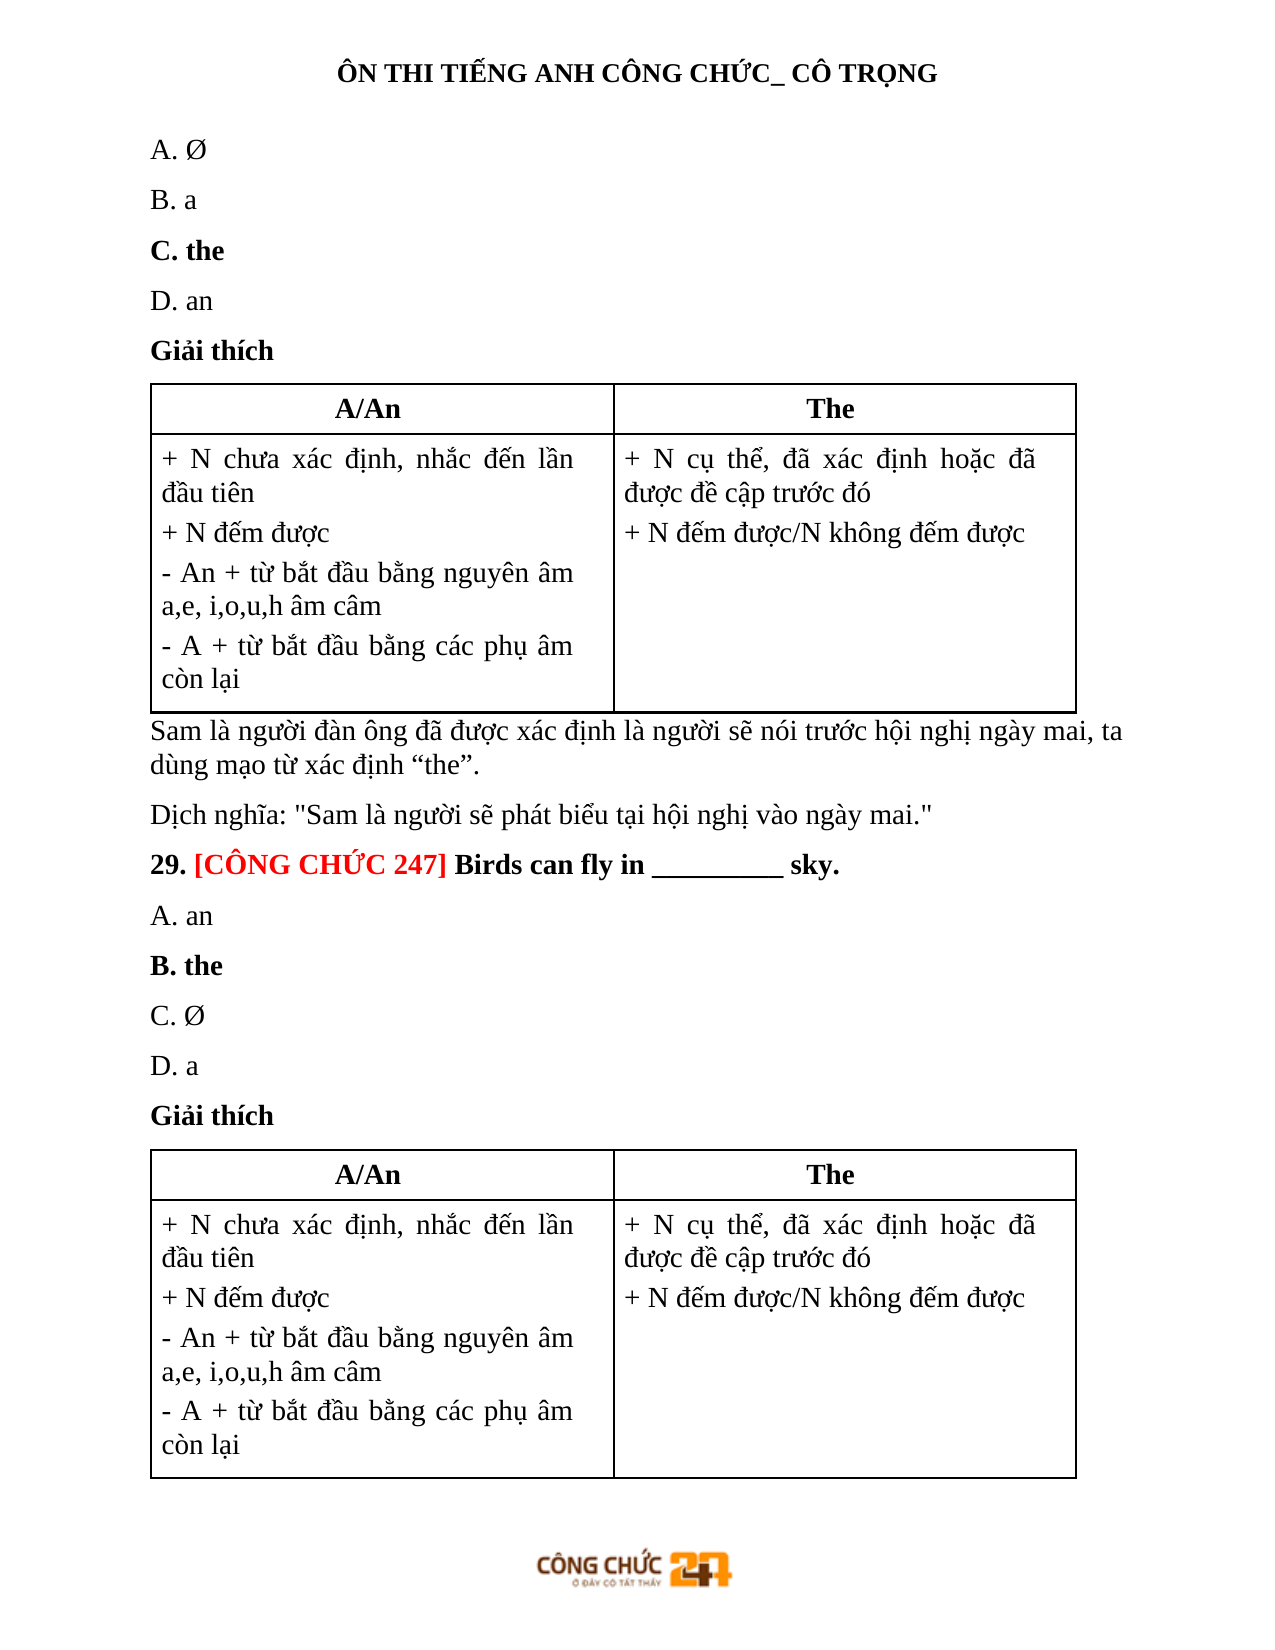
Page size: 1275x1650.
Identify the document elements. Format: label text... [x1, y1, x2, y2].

text C. the [150, 233, 1125, 266]
text A. Ø [150, 132, 1125, 166]
text Sam là người đàn ông đã được xác định là người sẽ nói trước hội nghị ngày mai, ta dùng mạo từ xác định “the”. [150, 713, 1125, 781]
table_cell + N cụ thể, đã xác định hoặc đã được đề cập trước đó + N đếm được/N không đếm được [615, 435, 1075, 711]
text Giải thích [150, 1098, 1125, 1132]
text A. an [150, 898, 1125, 931]
text B. the [150, 948, 1125, 981]
table_header The [615, 385, 1075, 433]
table_header A/An [152, 385, 613, 433]
table_cell + N cụ thể, đã xác định hoặc đã được đề cập trước đó + N đếm được/N không đếm được [615, 1201, 1075, 1477]
table_cell + N chưa xác định, nhắc đến lần đầu tiên + N đếm được - An + từ bắt đầu bằng nguyên âm a,e, i,o,u,h âm câm - A + từ bắt đầu bằng các phụ âm còn lại [152, 435, 613, 711]
picture [532, 1534, 743, 1605]
text D. an [150, 283, 1125, 316]
text C. Ø [150, 998, 1125, 1032]
table_header The [615, 1151, 1075, 1199]
table_cell + N chưa xác định, nhắc đến lần đầu tiên + N đếm được - An + từ bắt đầu bằng nguyên âm a,e, i,o,u,h âm câm - A + từ bắt đầu bằng các phụ âm còn lại [152, 1201, 613, 1477]
text Giải thích [150, 333, 1125, 367]
text 29. [CÔNG CHỨC 247] Birds can fly in _________ sky. [150, 847, 1125, 881]
table_header A/An [152, 1151, 613, 1199]
text Dịch nghĩa: "Sam là người sẽ phát biểu tại hội nghị vào ngày mai." [150, 797, 1125, 831]
text B. a [150, 182, 1125, 216]
text D. a [150, 1048, 1125, 1082]
